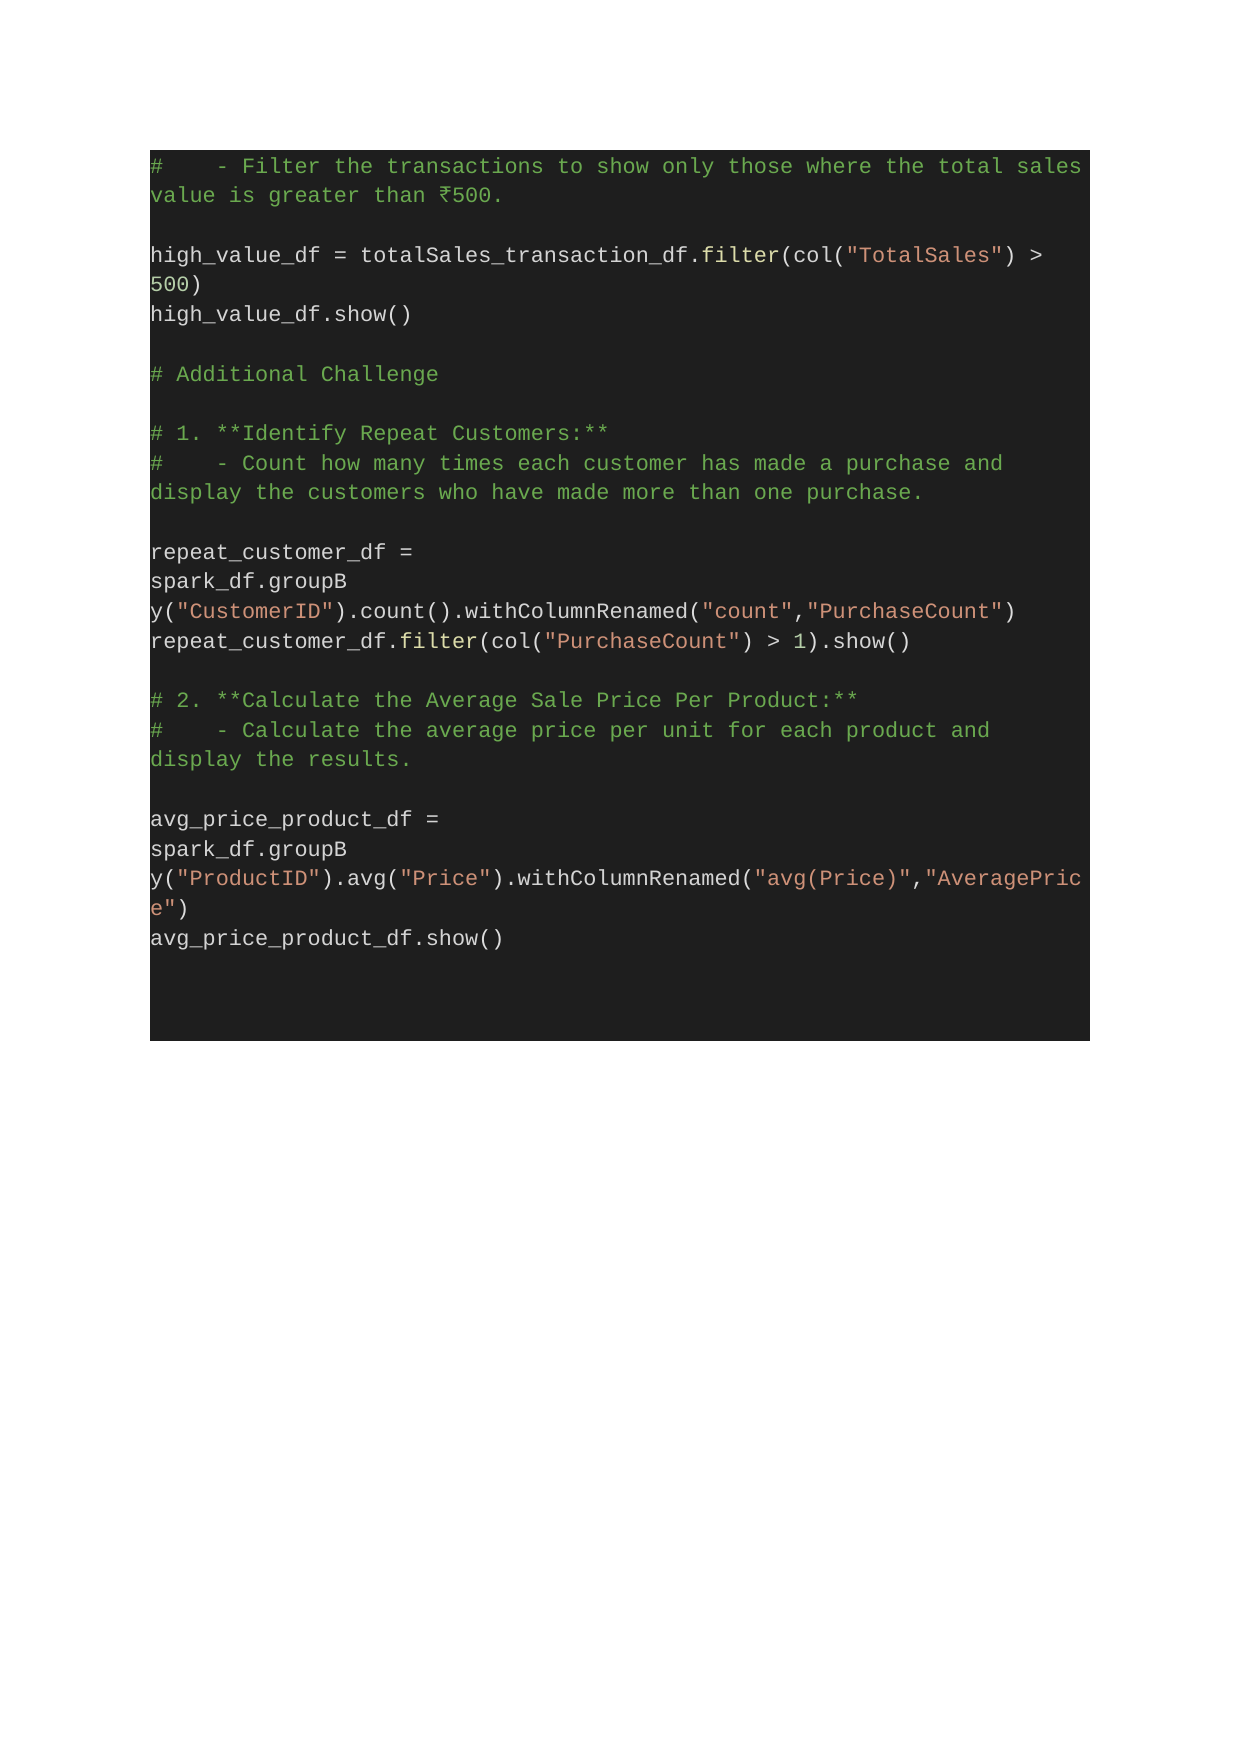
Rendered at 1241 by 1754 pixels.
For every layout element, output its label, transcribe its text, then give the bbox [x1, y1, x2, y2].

text avg_price_product_df = spark_df.groupBy("ProductID").avg("Price").withColumnRenamed("avg(Price)","AveragePrice") [150, 803, 1090, 922]
text # Additional Challenge [150, 358, 1090, 387]
text # 2. **Calculate the Average Sale Price Per Product:** [150, 684, 1090, 714]
text high_value_df = totalSales_transaction_df.filter(col("TotalSales") > 500) [150, 239, 1090, 298]
text avg_price_product_df.show() [150, 922, 1090, 952]
text # - Calculate the average price per unit for each product and display the results. [150, 714, 1090, 773]
text # - Filter the transactions to show only those where the total sales value is greater than ₹500. [150, 150, 1090, 209]
text # 1. **Identify Repeat Customers:** [150, 417, 1090, 447]
text high_value_df.show() [150, 298, 1090, 328]
text # - Count how many times each customer has made a purchase and display the customers who have made more than one purchase. [150, 447, 1090, 506]
text repeat_customer_df = spark_df.groupBy("CustomerID").count().withColumnRenamed("count","PurchaseCount") [150, 536, 1090, 625]
text repeat_customer_df.filter(col("PurchaseCount") > 1).show() [150, 625, 1090, 655]
